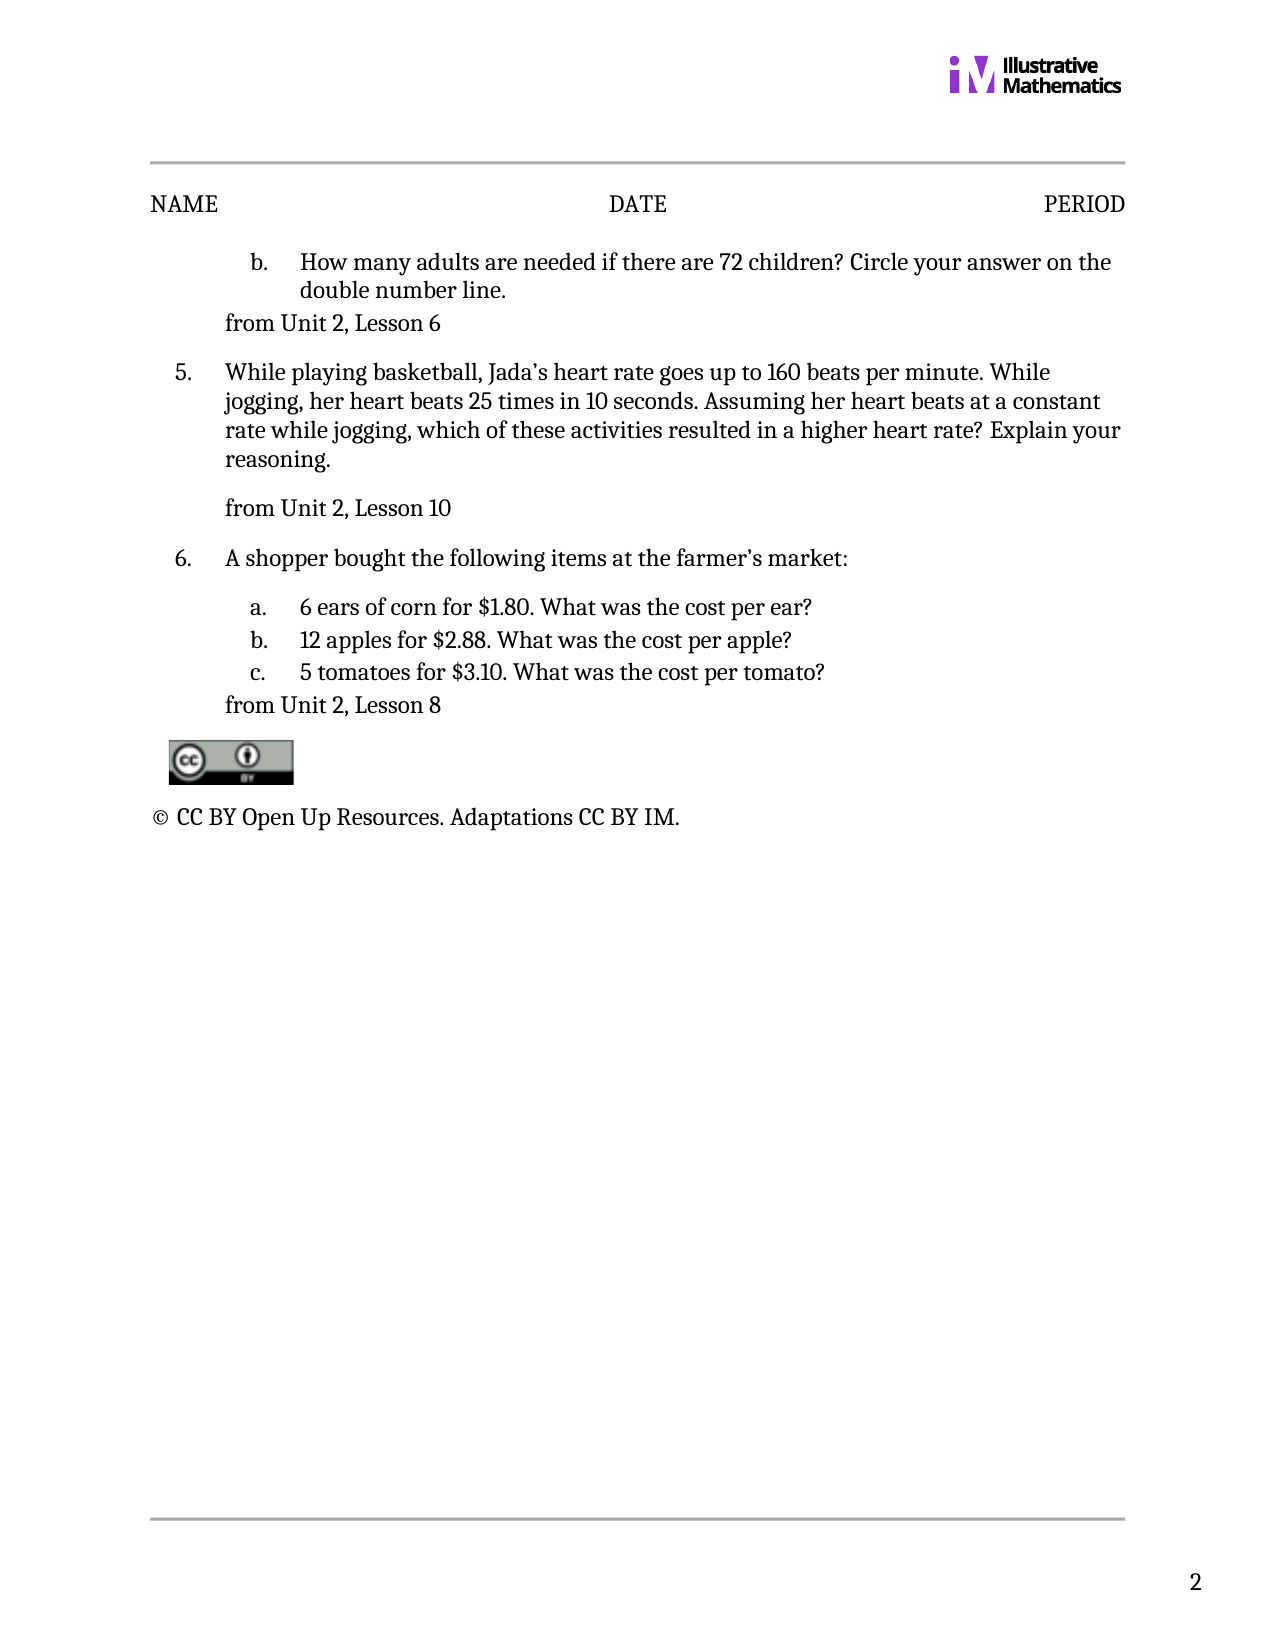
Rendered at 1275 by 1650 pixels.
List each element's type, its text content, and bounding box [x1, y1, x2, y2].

picture [949, 55, 1121, 93]
list from Unit 2, Lesson 10 [175, 494, 1125, 523]
list While playing basketball, Jada’s heart rate goes up to 160 beats per minute. While jogging, her heart beats 25 times in 10 seconds. Assuming her heart beats at a constant rate while jogging, which of these activities resulted in a higher heart rate? Explain your reasoning. [175, 358, 1125, 473]
picture [168, 740, 294, 785]
list from Unit 2, Lesson 6 [175, 309, 1125, 337]
text © CC BY Open Up Resources. Adaptations CC BY IM. [150, 803, 1125, 832]
list 5 tomatoes for $3.10. What was the cost per tomato? [250, 658, 1125, 687]
list 12 apples for $2.88. What was the cost per apple? [250, 626, 1125, 654]
list A shopper bought the following items at the farmer’s market: [175, 544, 1125, 572]
list 6 ears of corn for $1.80. What was the cost per ear? [250, 593, 1125, 622]
list from Unit 2, Lesson 8 [175, 691, 1125, 719]
list How many adults are needed if there are 72 children? Circle your answer on the double number line. [250, 247, 1125, 305]
